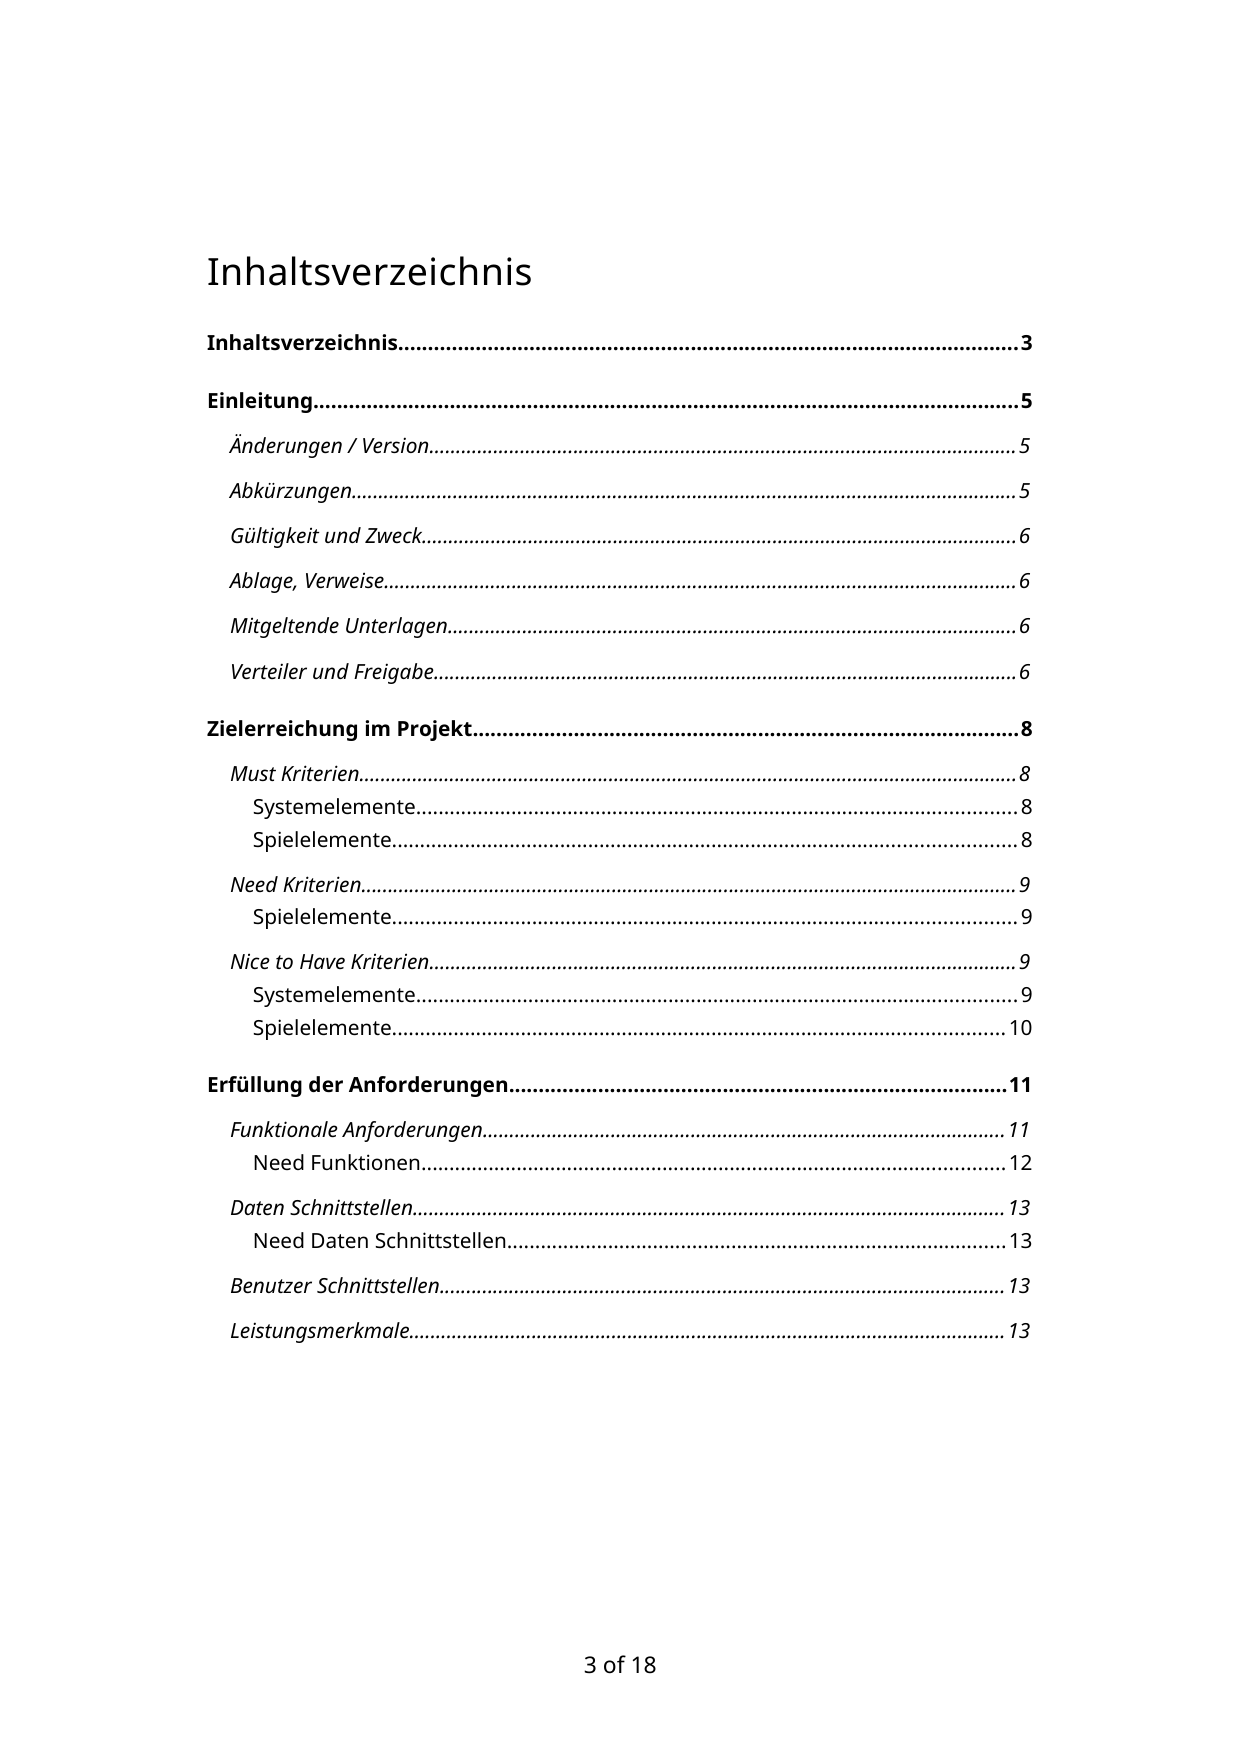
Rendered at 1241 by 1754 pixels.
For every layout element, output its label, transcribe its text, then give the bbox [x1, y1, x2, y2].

text Funktionale Anforderungen 11 [230, 1115, 1033, 1144]
text Benutzer Schnittstellen 13 [230, 1271, 1033, 1299]
text Erfüllung der Anforderungen 11 [207, 1070, 1033, 1099]
text Ablage, Verweise 6 [230, 567, 1033, 595]
text Abkürzungen 5 [230, 476, 1033, 505]
text Einleitung 5 [207, 386, 1033, 414]
text Must Kriterien 8 [230, 759, 1033, 788]
text Systemelemente 8 [253, 792, 1033, 821]
text Nice to Have Kriterien 9 [230, 947, 1033, 976]
text Gültigkeit und Zweck 6 [230, 521, 1033, 550]
text Need Kriterien 9 [230, 870, 1033, 898]
text Änderungen / Version 5 [230, 431, 1033, 460]
text Systemelemente 9 [253, 980, 1033, 1008]
text Zielerreichung im Projekt 8 [207, 714, 1033, 743]
text Need Daten Schnittstellen 13 [253, 1226, 1033, 1254]
text Inhaltsverzeichnis 3 [207, 328, 1033, 357]
text Spielelemente 10 [253, 1013, 1033, 1041]
text Spielelemente 8 [253, 825, 1033, 853]
text Verteiler und Freigabe 6 [230, 657, 1033, 685]
text Spielelemente 9 [253, 902, 1033, 931]
text Need Funktionen 12 [253, 1148, 1033, 1176]
text Mitgeltende Unterlagen 6 [230, 612, 1033, 640]
text Daten Schnittstellen 13 [230, 1193, 1033, 1222]
text Leistungsmerkmale 13 [230, 1316, 1033, 1344]
subtitle Inhaltsverzeichnis [207, 245, 1033, 296]
